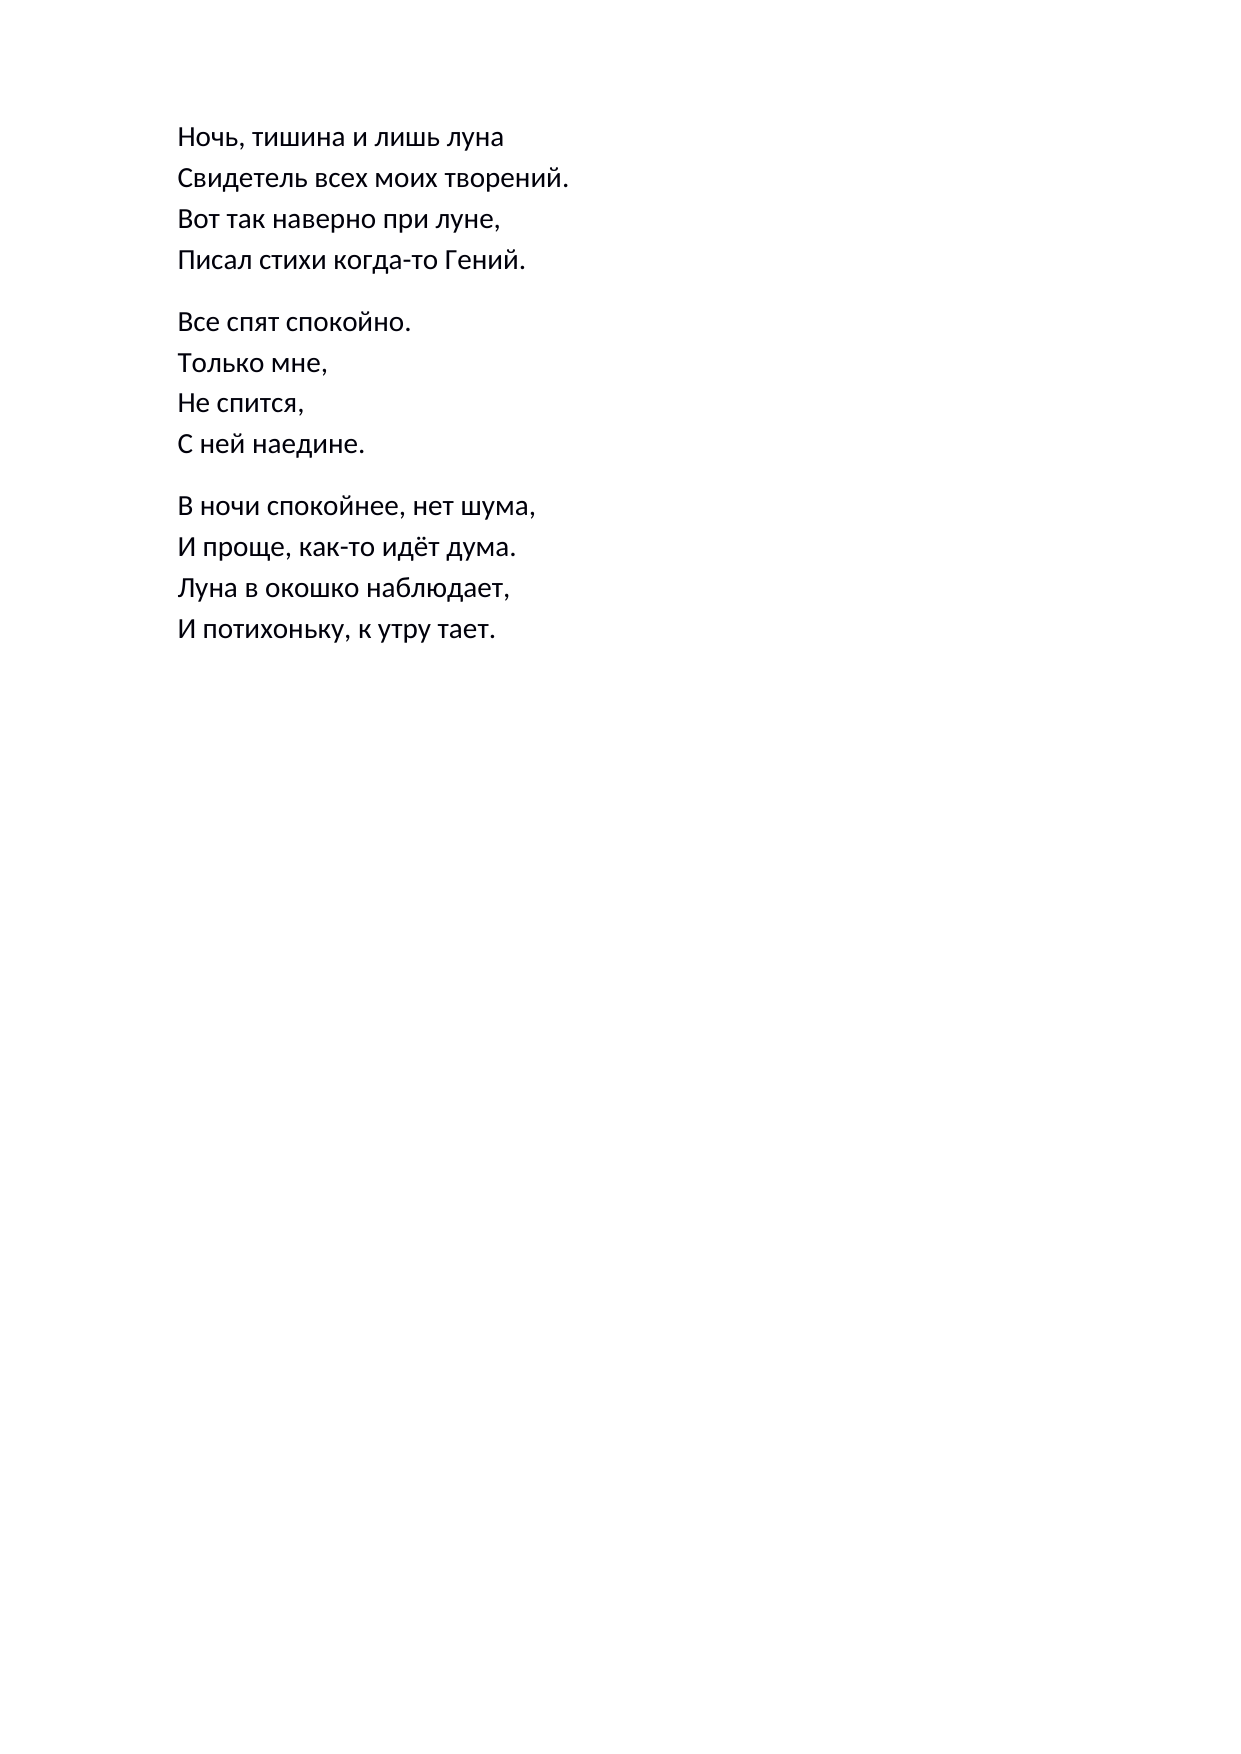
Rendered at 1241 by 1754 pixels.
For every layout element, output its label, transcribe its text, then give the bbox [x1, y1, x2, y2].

text Ночь, тишина и лишь луна Свидетель всех моих творений. Вот так наверно при луне, Писал стихи когда-то Гений. [177, 118, 1152, 277]
text Все спят спокойно. Только мне, Не спится, С ней наедине. [177, 303, 1152, 461]
text В ночи спокойнее, нет шума, И проще, как-то идёт дума. Луна в окошко наблюдает, И потихоньку, к утру тает. [177, 487, 1152, 646]
